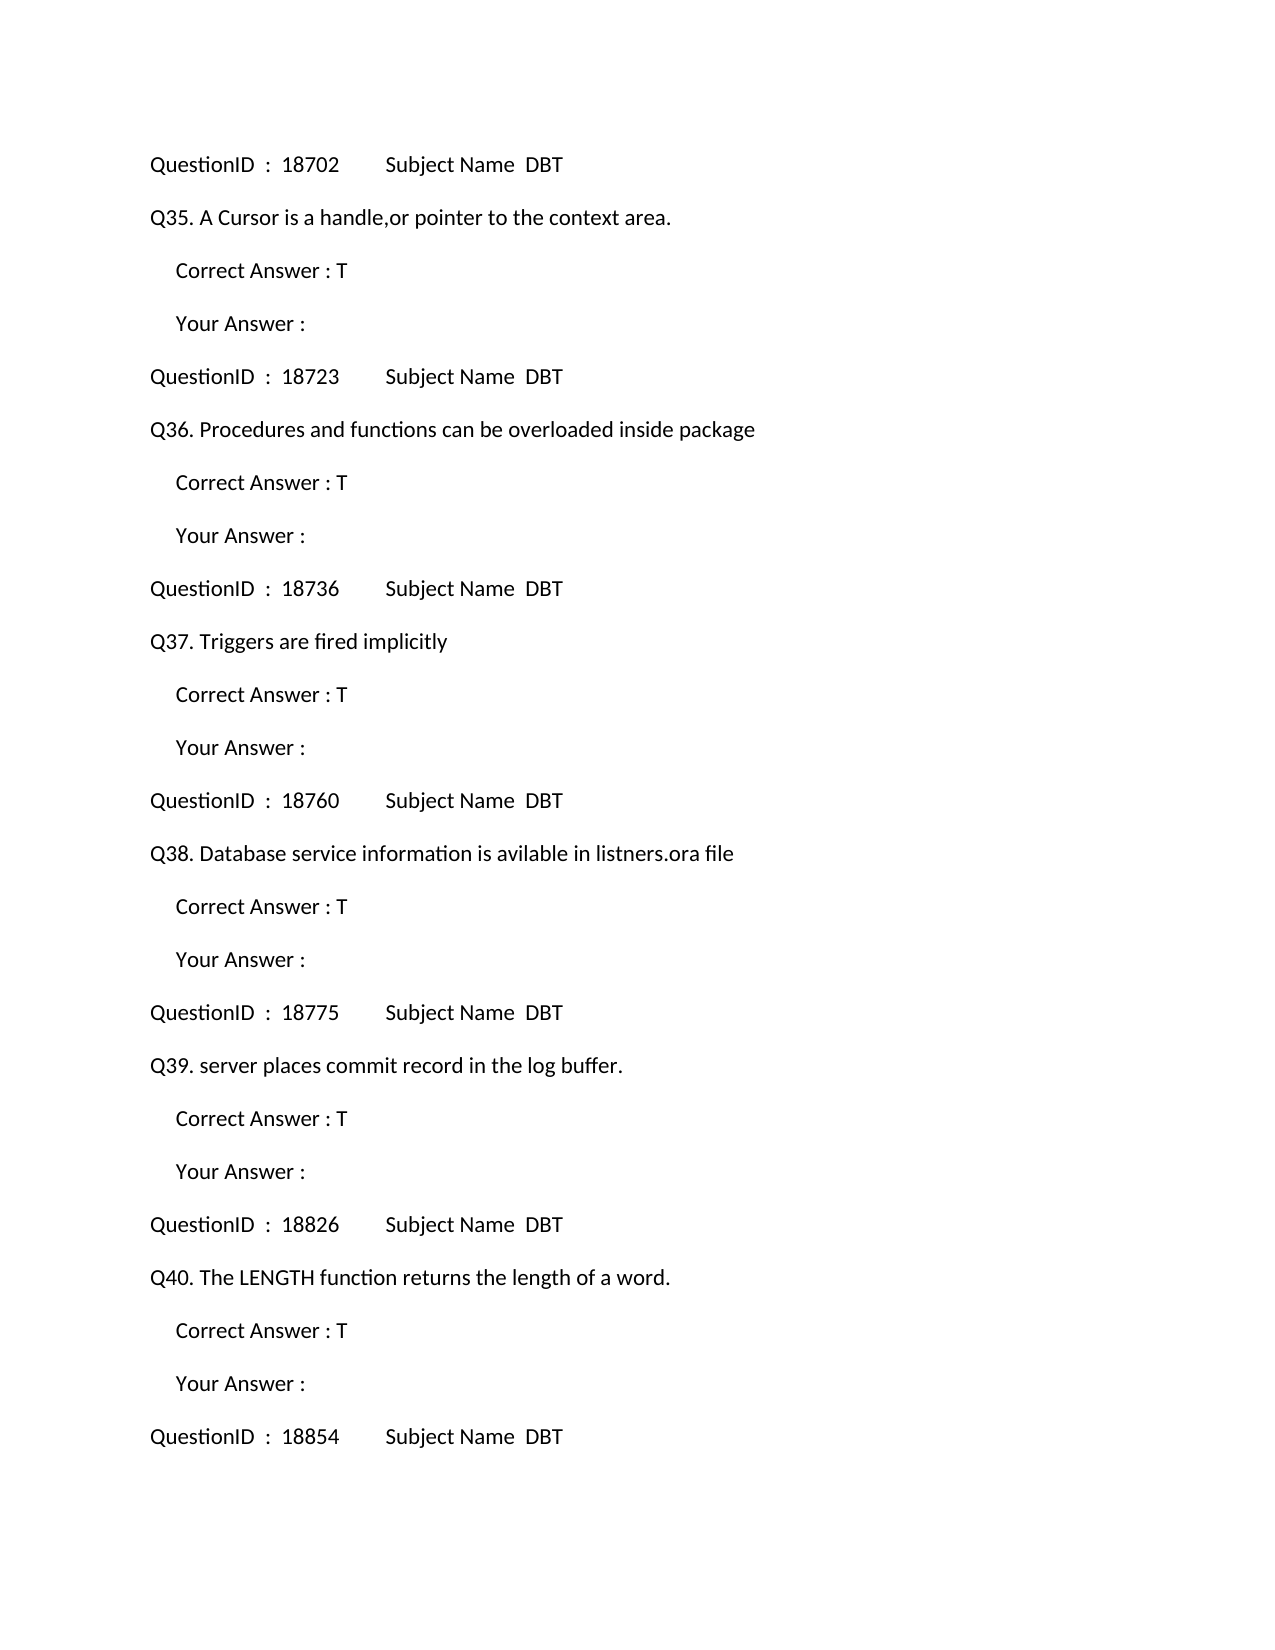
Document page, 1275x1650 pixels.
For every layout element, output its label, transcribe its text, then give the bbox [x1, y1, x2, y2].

text Correct Answer : T [150, 468, 1125, 496]
text QuestionID : 18723 Subject Name DBT [150, 362, 1125, 390]
text Your Answer : [150, 1157, 1125, 1185]
text Q35. A Cursor is a handle,or pointer to the context area. [150, 203, 1125, 231]
text QuestionID : 18775 Subject Name DBT [150, 998, 1125, 1026]
text Your Answer : [150, 1369, 1125, 1397]
text Correct Answer : T [150, 1104, 1125, 1132]
text QuestionID : 18854 Subject Name DBT [150, 1422, 1125, 1451]
text Q39. server places commit record in the log buffer. [150, 1051, 1125, 1079]
text QuestionID : 18702 Subject Name DBT [150, 150, 1125, 178]
text Correct Answer : T [150, 892, 1125, 920]
text Q36. Procedures and functions can be overloaded inside package [150, 415, 1125, 443]
text Correct Answer : T [150, 256, 1125, 284]
text Q40. The LENGTH function returns the length of a word. [150, 1263, 1125, 1291]
text Your Answer : [150, 309, 1125, 337]
text QuestionID : 18760 Subject Name DBT [150, 786, 1125, 814]
text QuestionID : 18826 Subject Name DBT [150, 1210, 1125, 1238]
text Your Answer : [150, 945, 1125, 973]
text Your Answer : [150, 733, 1125, 761]
text Your Answer : [150, 521, 1125, 549]
text Q37. Triggers are fired implicitly [150, 627, 1125, 655]
text QuestionID : 18736 Subject Name DBT [150, 574, 1125, 602]
text Correct Answer : T [150, 1316, 1125, 1344]
text Q38. Database service information is avilable in listners.ora file [150, 839, 1125, 867]
text Correct Answer : T [150, 680, 1125, 708]
